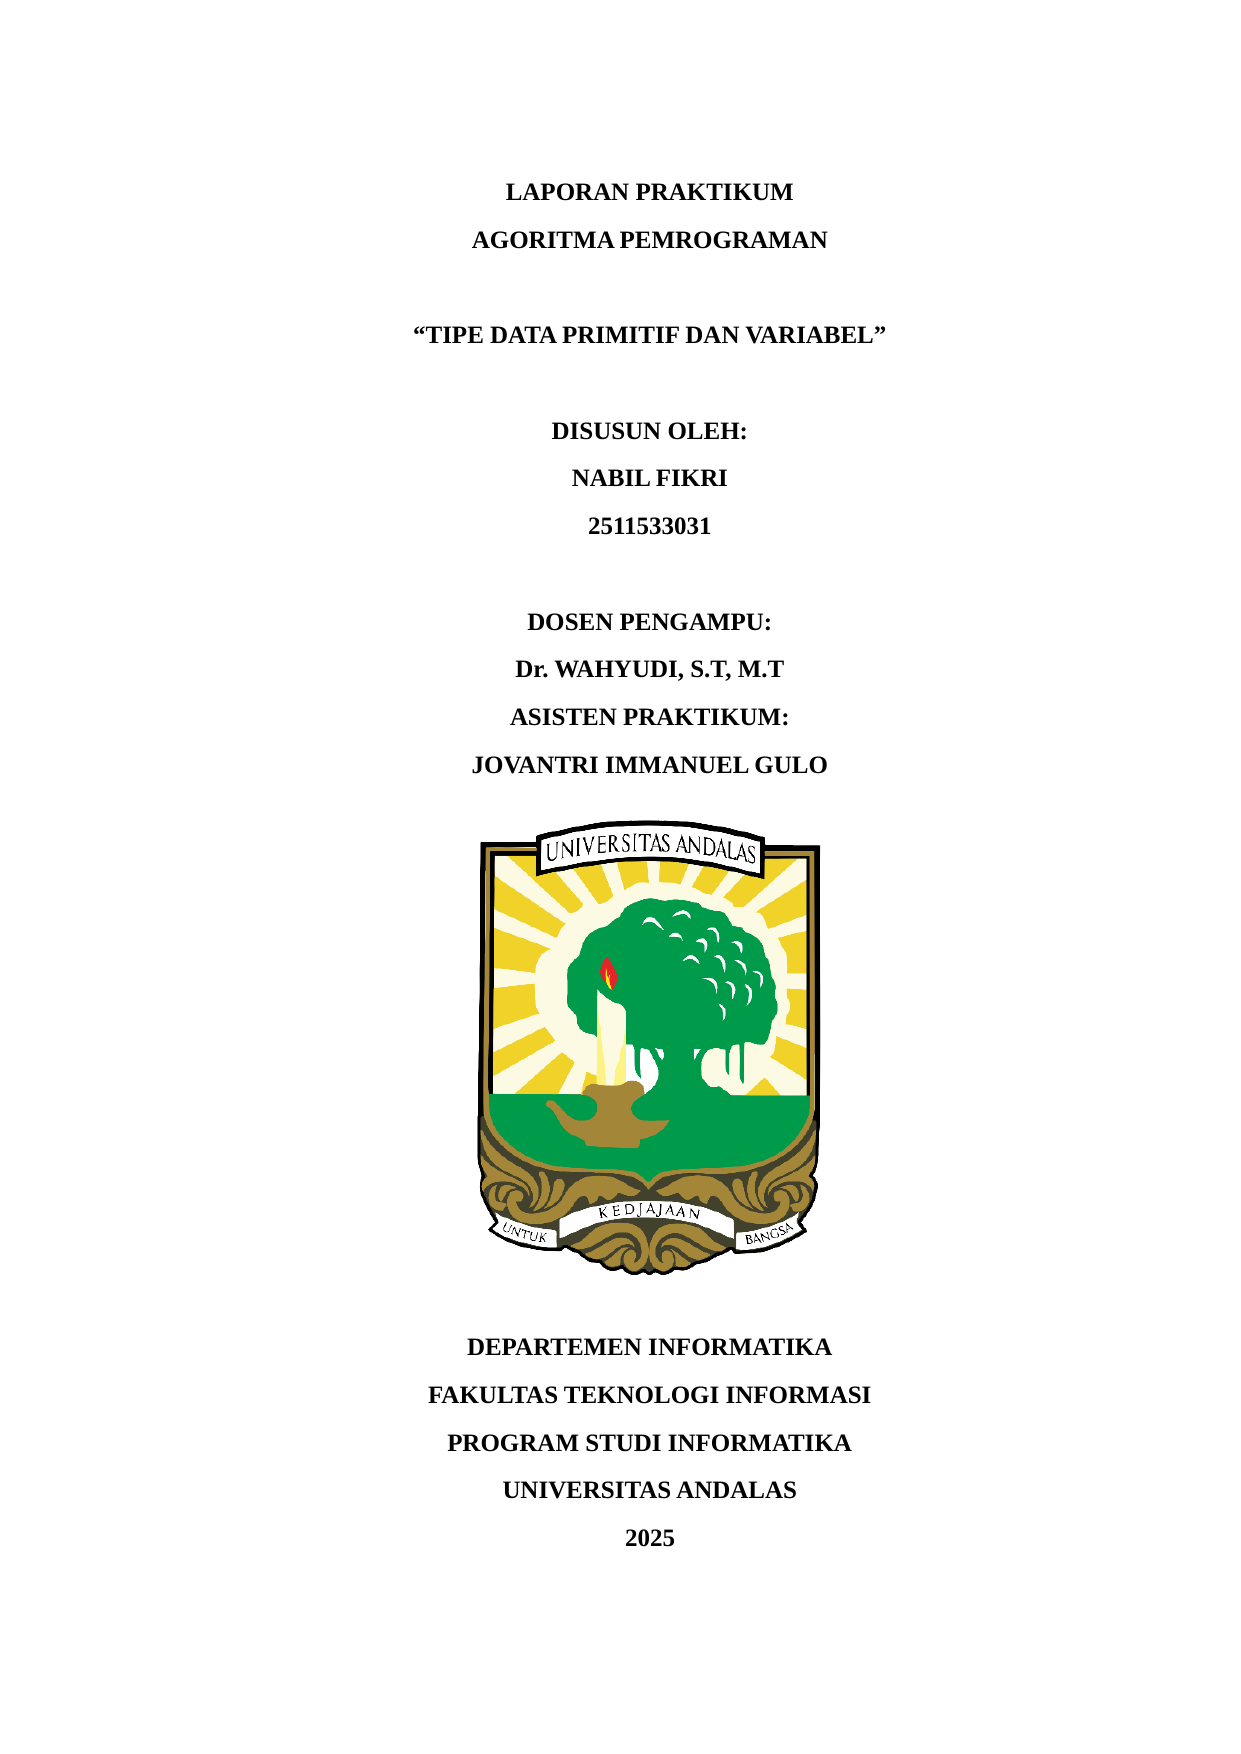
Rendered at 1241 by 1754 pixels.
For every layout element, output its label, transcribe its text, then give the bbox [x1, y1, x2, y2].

text DOSEN PENGAMPU: [236, 607, 1063, 635]
text JOVANTRI IMMANUEL GULO [236, 750, 1063, 778]
text AGORITMA PEMROGRAMAN [236, 225, 1063, 254]
text FAKULTAS TEKNOLOGI INFORMASI [236, 1380, 1063, 1409]
text DISUSUN OLEH: [236, 416, 1063, 444]
text LAPORAN PRAKTIKUM [236, 177, 1063, 206]
text NABIL FIKRI [236, 463, 1063, 492]
text PROGRAM STUDI INFORMATIKA [236, 1428, 1063, 1457]
text UNIVERSITAS ANDALAS [236, 1476, 1063, 1504]
picture [434, 811, 865, 1283]
text Dr. WAHYUDI, S.T, M.T [236, 654, 1063, 683]
text DEPARTEMEN INFORMATIKA [236, 1332, 1063, 1361]
text “TIPE DATA PRIMITIF DAN VARIABEL” [236, 320, 1063, 349]
text 2025 [236, 1523, 1063, 1552]
text ASISTEN PRAKTIKUM: [236, 702, 1063, 731]
text 2511533031 [236, 511, 1063, 540]
